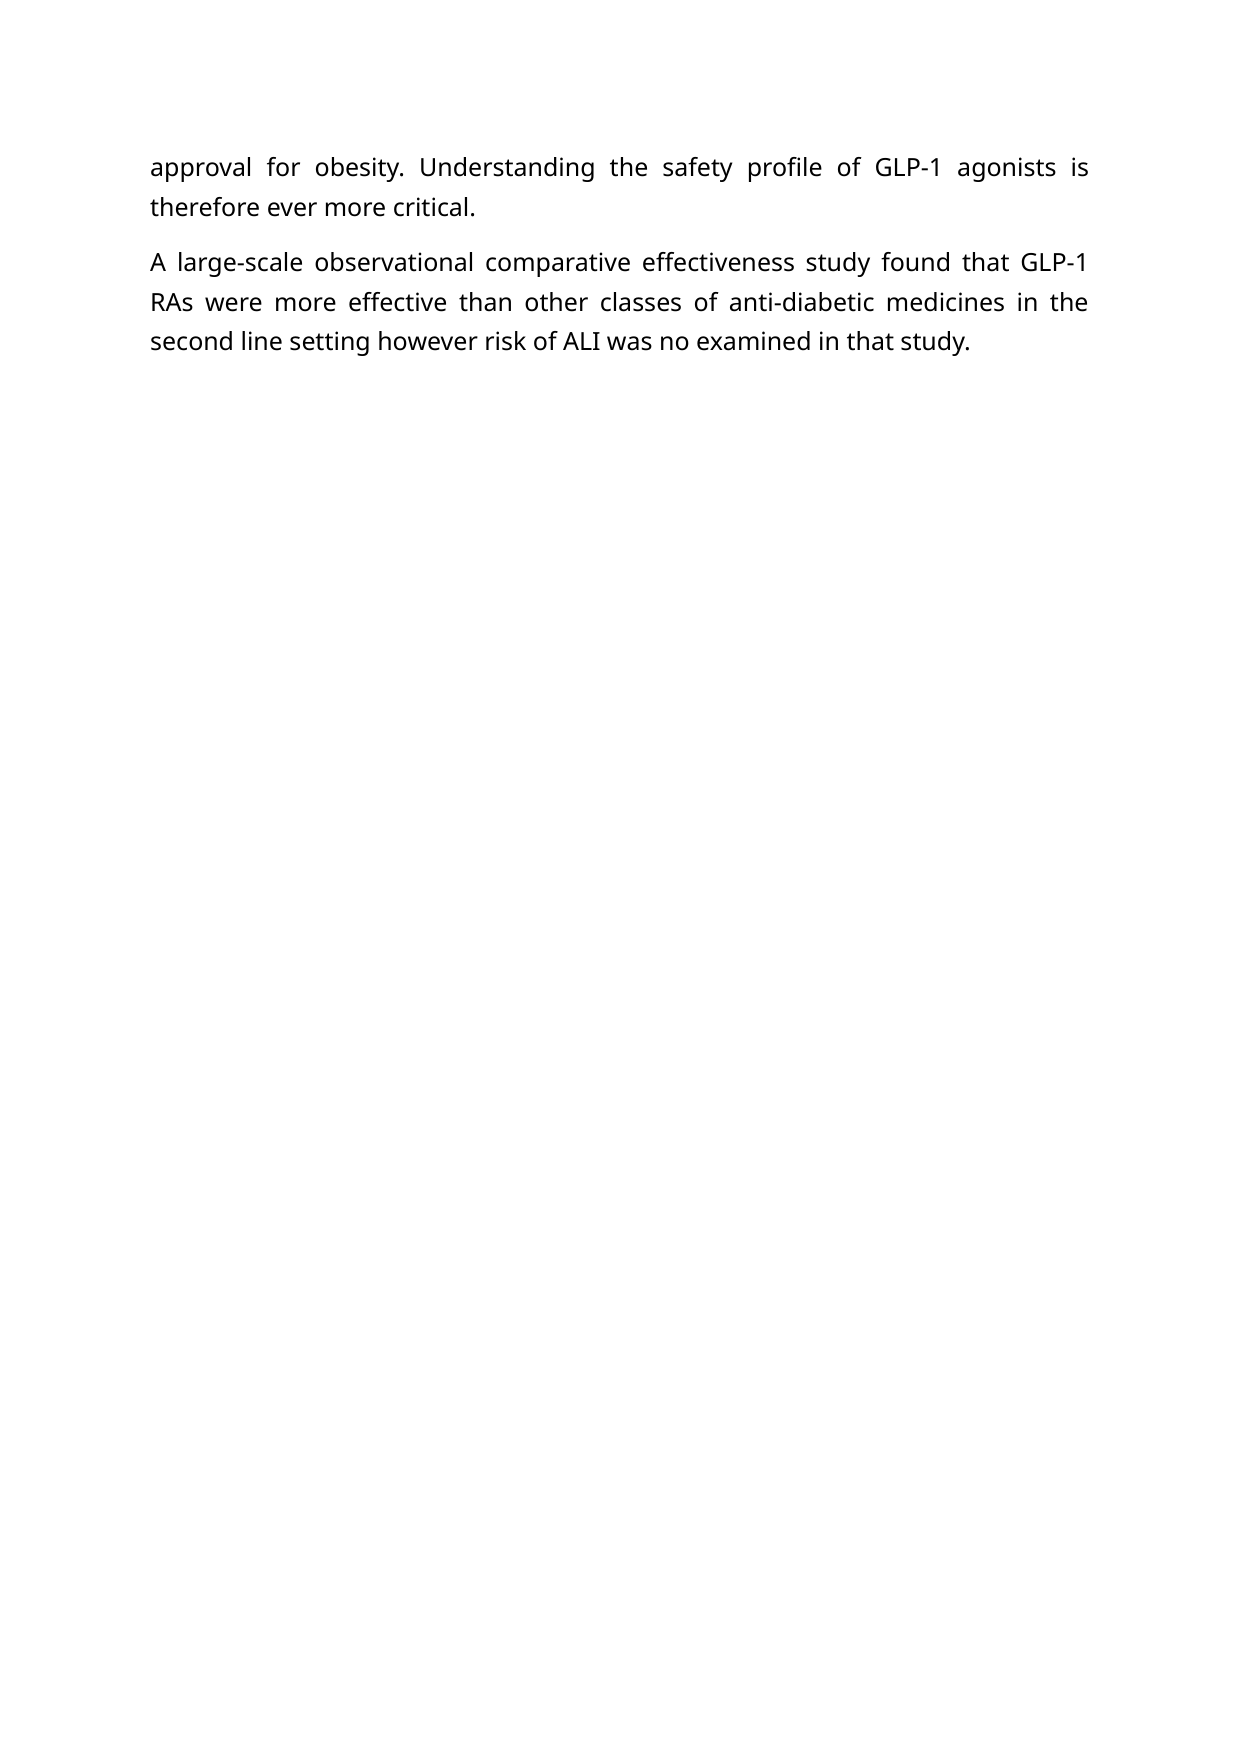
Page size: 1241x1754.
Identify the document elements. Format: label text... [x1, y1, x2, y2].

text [150, 150, 1090, 223]
text A large-scale observational comparative effectiveness study found that GLP-1 RAs were more effective than other classes of anti-diabetic medicines in the second line setting however risk of ALI was no examined in that study. [150, 245, 1090, 357]
